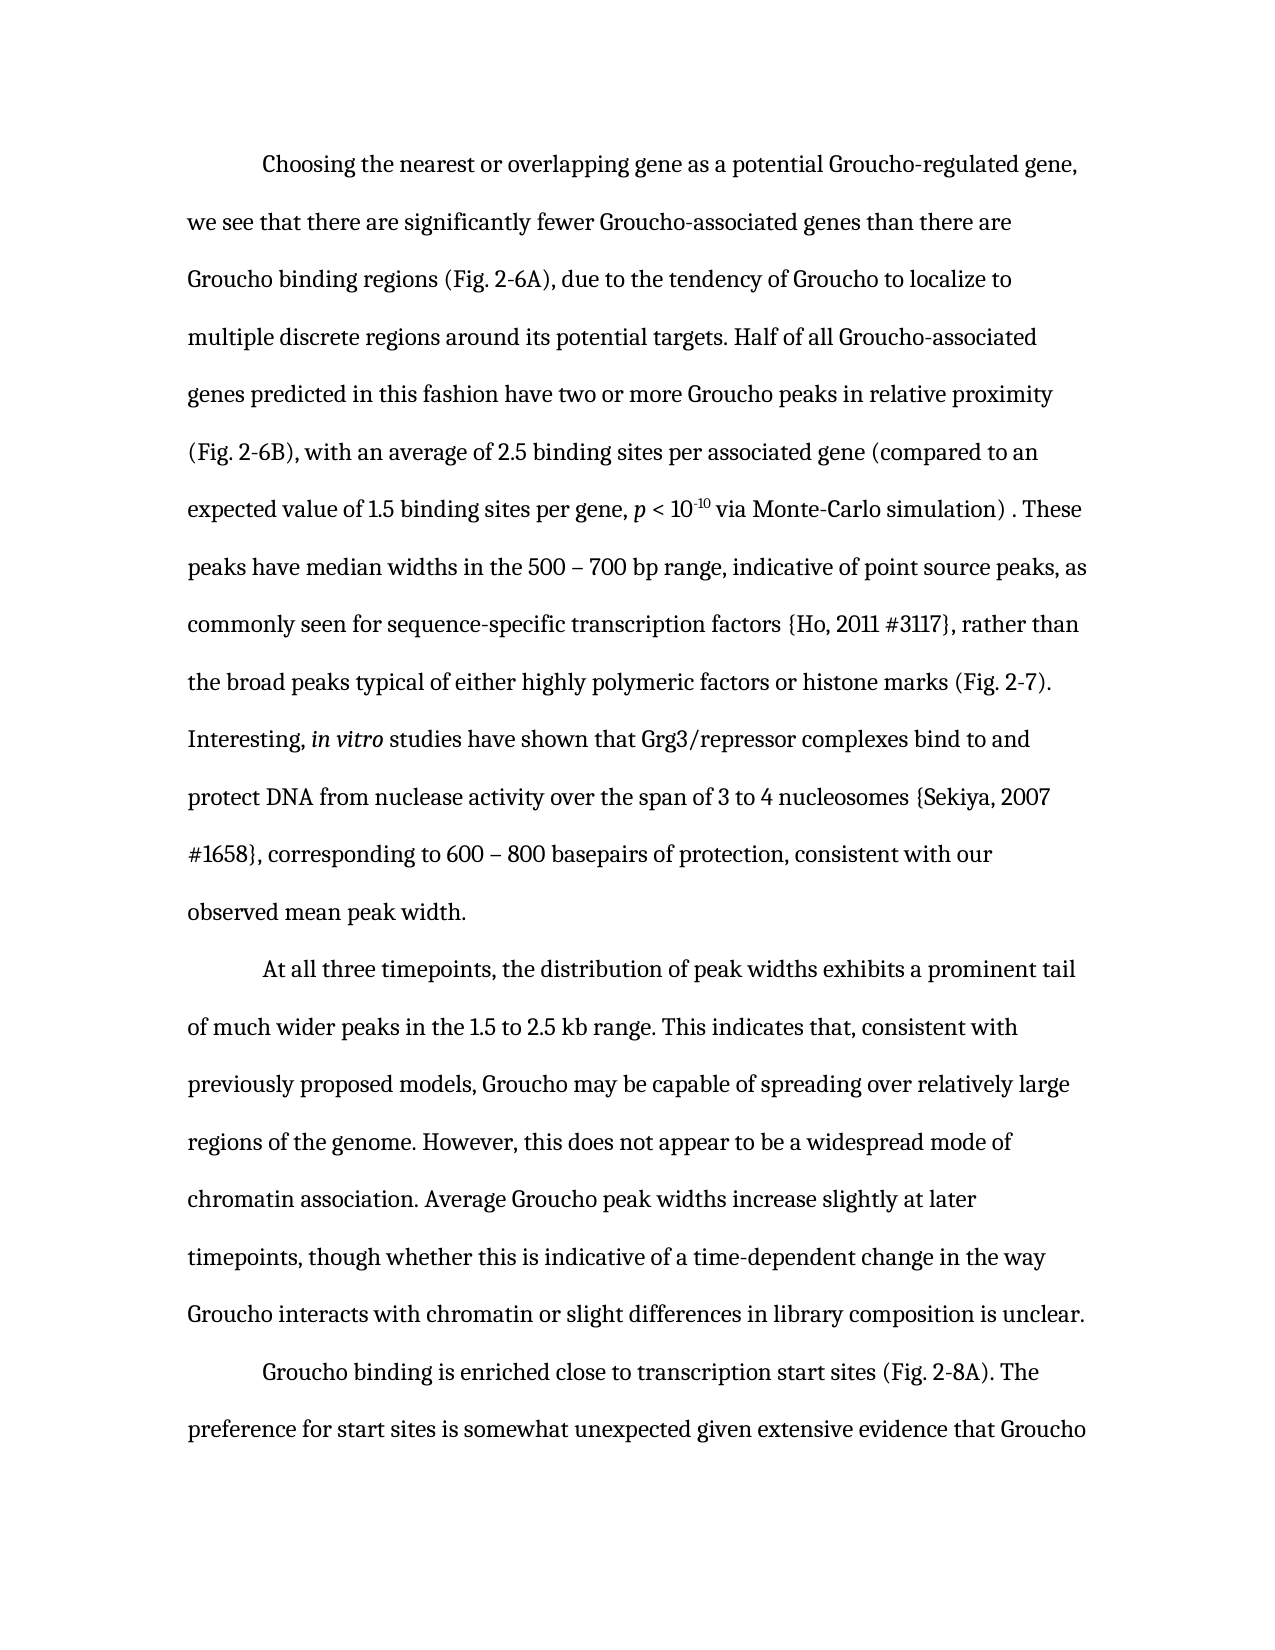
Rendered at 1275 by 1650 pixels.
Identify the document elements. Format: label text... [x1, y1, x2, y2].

text Choosing the nearest or overlapping gene as a potential Groucho-regulated gene, we see that there are significantly fewer Groucho-associated genes than there are Groucho binding regions (Fig. 2-6A), due to the tendency of Groucho to localize to multiple discrete regions around its potential targets. Half of all Groucho-associated genes predicted in this fashion have two or more Groucho peaks in relative proximity (Fig. 2-6B), with an average of 2.5 binding sites per associated gene (compared to an expected value of 1.5 binding sites per gene, p < 10-10 via Monte-Carlo simulation) . These peaks have median widths in the 500 – 700 bp range, indicative of point source peaks, as commonly seen for sequence-specific transcription factors {Ho, 2011 #3117}, rather than the broad peaks typical of either highly polymeric factors or histone marks (Fig. 2-7). Interesting, in vitro studies have shown that Grg3/repressor complexes bind to and protect DNA from nuclease activity over the span of 3 to 4 nucleosomes {Sekiya, 2007 #1658}, corresponding to 600 – 800 basepairs of protection, consistent with our observed mean peak width. [187, 150, 1087, 926]
text At all three timepoints, the distribution of peak widths exhibits a prominent tail of much wider peaks in the 1.5 to 2.5 kb range. This indicates that, consistent with previously proposed models, Groucho may be capable of spreading over relatively large regions of the genome. However, this does not appear to be a widespread mode of chromatin association. Average Groucho peak widths increase slightly at later timepoints, though whether this is indicative of a time-dependent change in the way Groucho interacts with chromatin or slight differences in library composition is unclear. [187, 955, 1087, 1329]
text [187, 1357, 1087, 1444]
